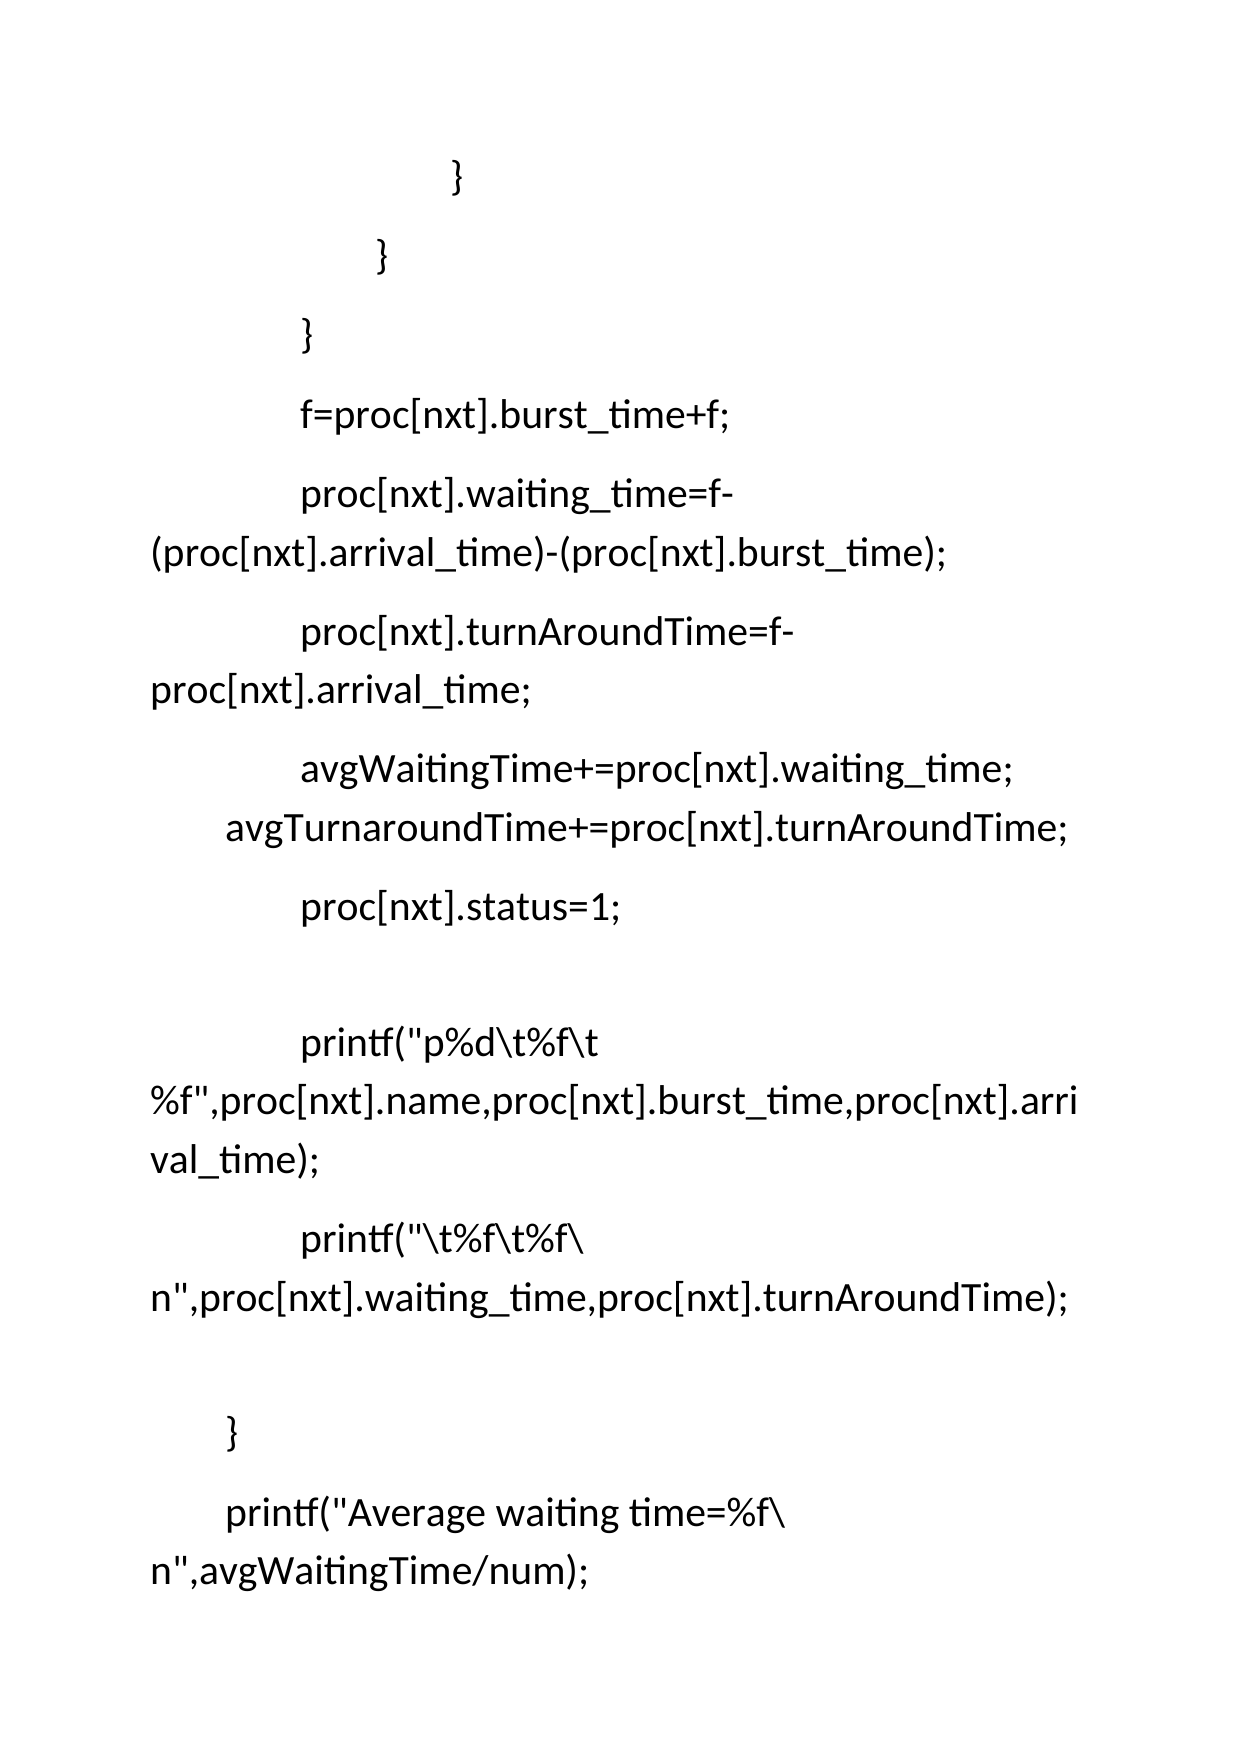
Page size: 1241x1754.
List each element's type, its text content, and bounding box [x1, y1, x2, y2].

text } [150, 308, 1090, 359]
text proc[nxt].status=1; [150, 880, 1090, 931]
text proc[nxt].turnAroundTime=f-proc[nxt].arrival_time; [150, 605, 1090, 714]
text } [150, 229, 1090, 280]
text proc[nxt].waiting_time=f-(proc[nxt].arrival_time)-(proc[nxt].burst_time); [150, 467, 1090, 576]
text printf("\t%f\t%f\n",proc[nxt].waiting_time,proc[nxt].turnAroundTime); [150, 1212, 1090, 1321]
text printf("p%d\t%f\t%f",proc[nxt].name,proc[nxt].burst_time,proc[nxt].arrival_time); [150, 1016, 1090, 1184]
text printf("Average waiting time=%f\n",avgWaitingTime/num); [150, 1486, 1090, 1595]
text f=proc[nxt].burst_time+f; [150, 388, 1090, 439]
text avgWaitingTime+=proc[nxt].waiting_time; avgTurnaroundTime+=proc[nxt].turnAroundTime; [150, 742, 1090, 852]
text } [150, 1406, 1090, 1457]
text } [150, 150, 1090, 201]
